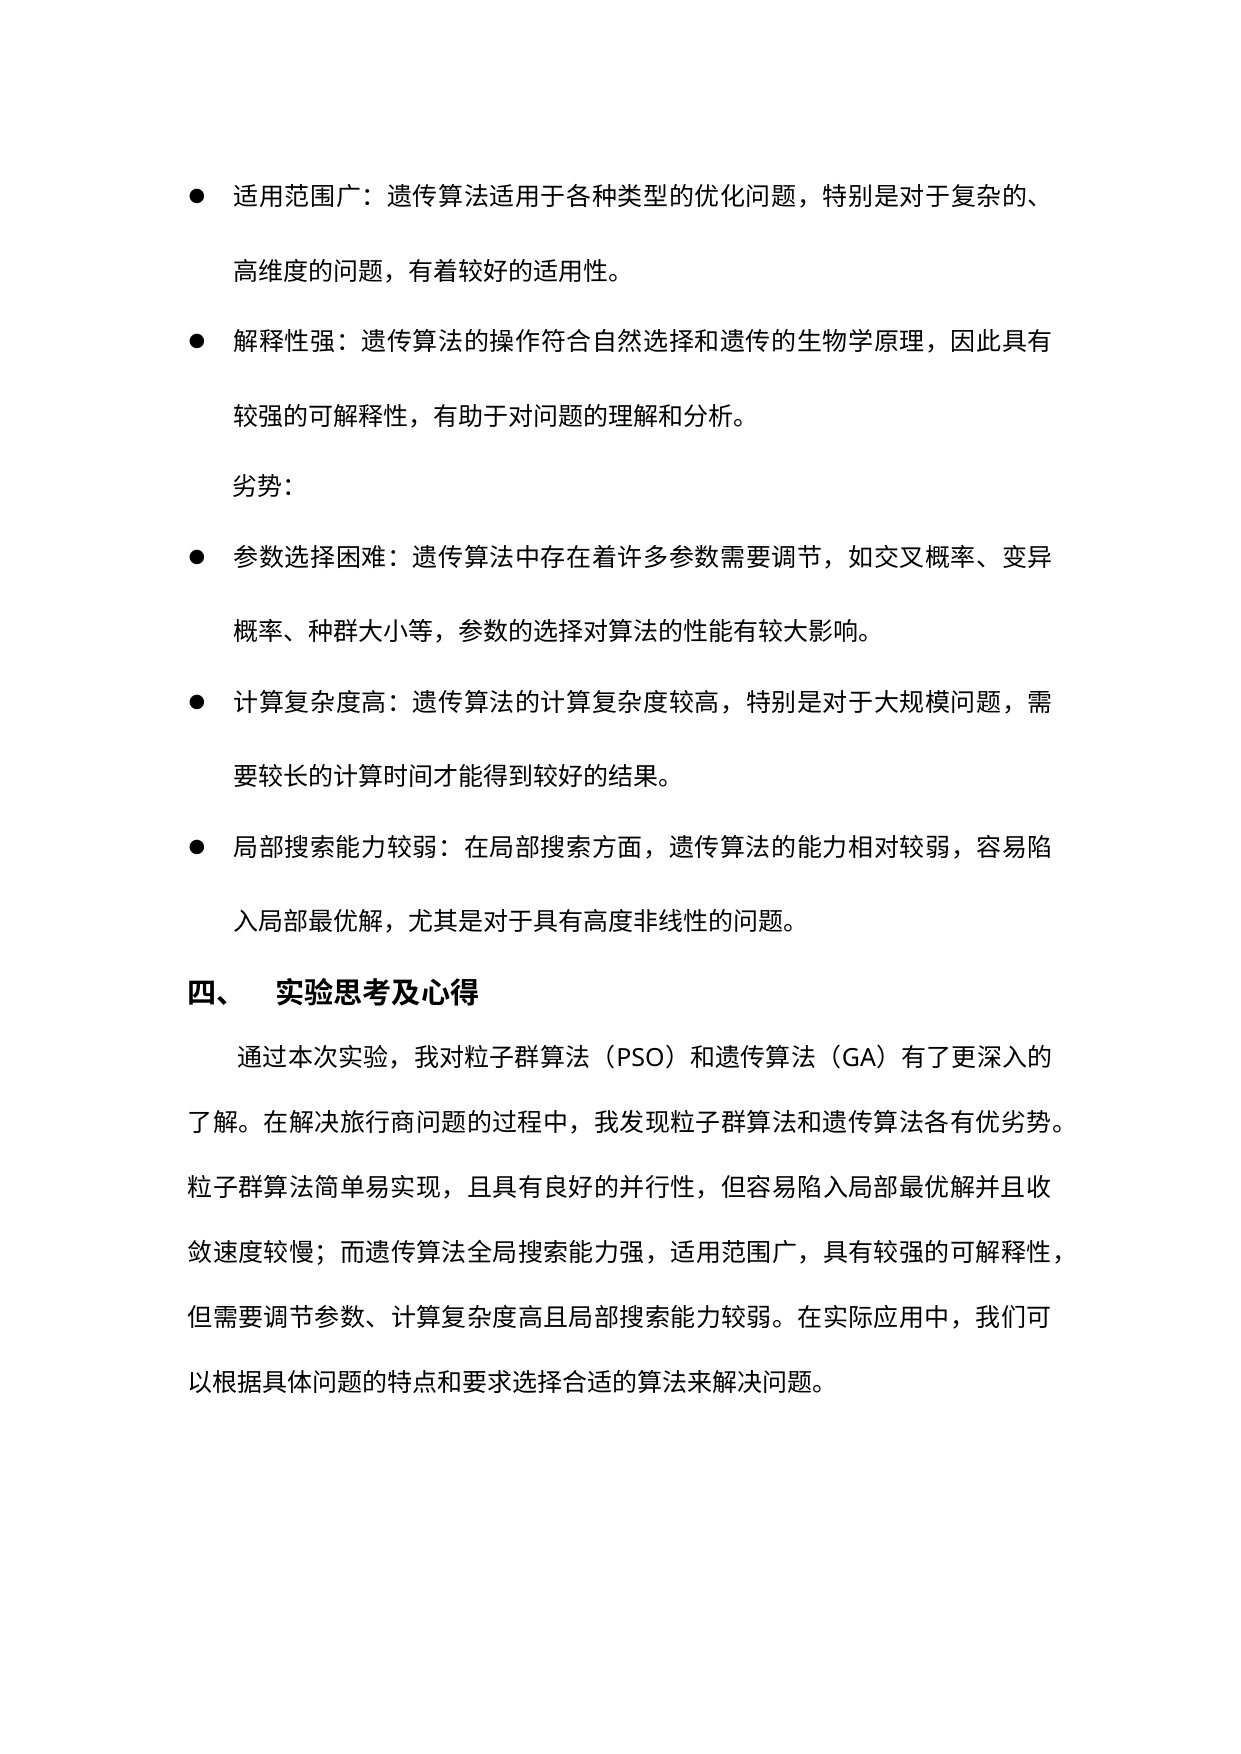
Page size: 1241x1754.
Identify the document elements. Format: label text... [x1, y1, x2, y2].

list 局部搜索能力较弱：在局部搜索方面，遗传算法的能力相对较弱，容易陷入局部最优解，尤其是对于具有高度非线性的问题。 [187, 813, 1053, 952]
text 劣势： [232, 452, 1053, 517]
list 解释性强：遗传算法的操作符合自然选择和遗传的生物学原理，因此具有较强的可解释性，有助于对问题的理解和分析。 [187, 307, 1053, 447]
text 通过本次实验，我对粒子群算法（PSO）和遗传算法（GA）有了更深入的了解。在解决旅行商问题的过程中，我发现粒子群算法和遗传算法各有优劣势。粒子群算法简单易实现，且具有良好的并行性，但容易陷入局部最优解并且收敛速度较慢；而遗传算法全局搜索能力强，适用范围广，具有较强的可解释性，但需要调节参数、计算复杂度高且局部搜索能力较弱。在实际应用中，我们可以根据具体问题的特点和要求选择合适的算法来解决问题。 [187, 1023, 1053, 1413]
list 参数选择困难：遗传算法中存在着许多参数需要调节，如交叉概率、变异概率、种群大小等，参数的选择对算法的性能有较大影响。 [187, 523, 1053, 662]
list 适用范围广：遗传算法适用于各种类型的优化问题，特别是对于复杂的、高维度的问题，有着较好的适用性。 [187, 162, 1053, 302]
list 实验思考及心得 [187, 958, 1053, 1023]
list 计算复杂度高：遗传算法的计算复杂度较高，特别是对于大规模问题，需要较长的计算时间才能得到较好的结果。 [187, 668, 1053, 807]
